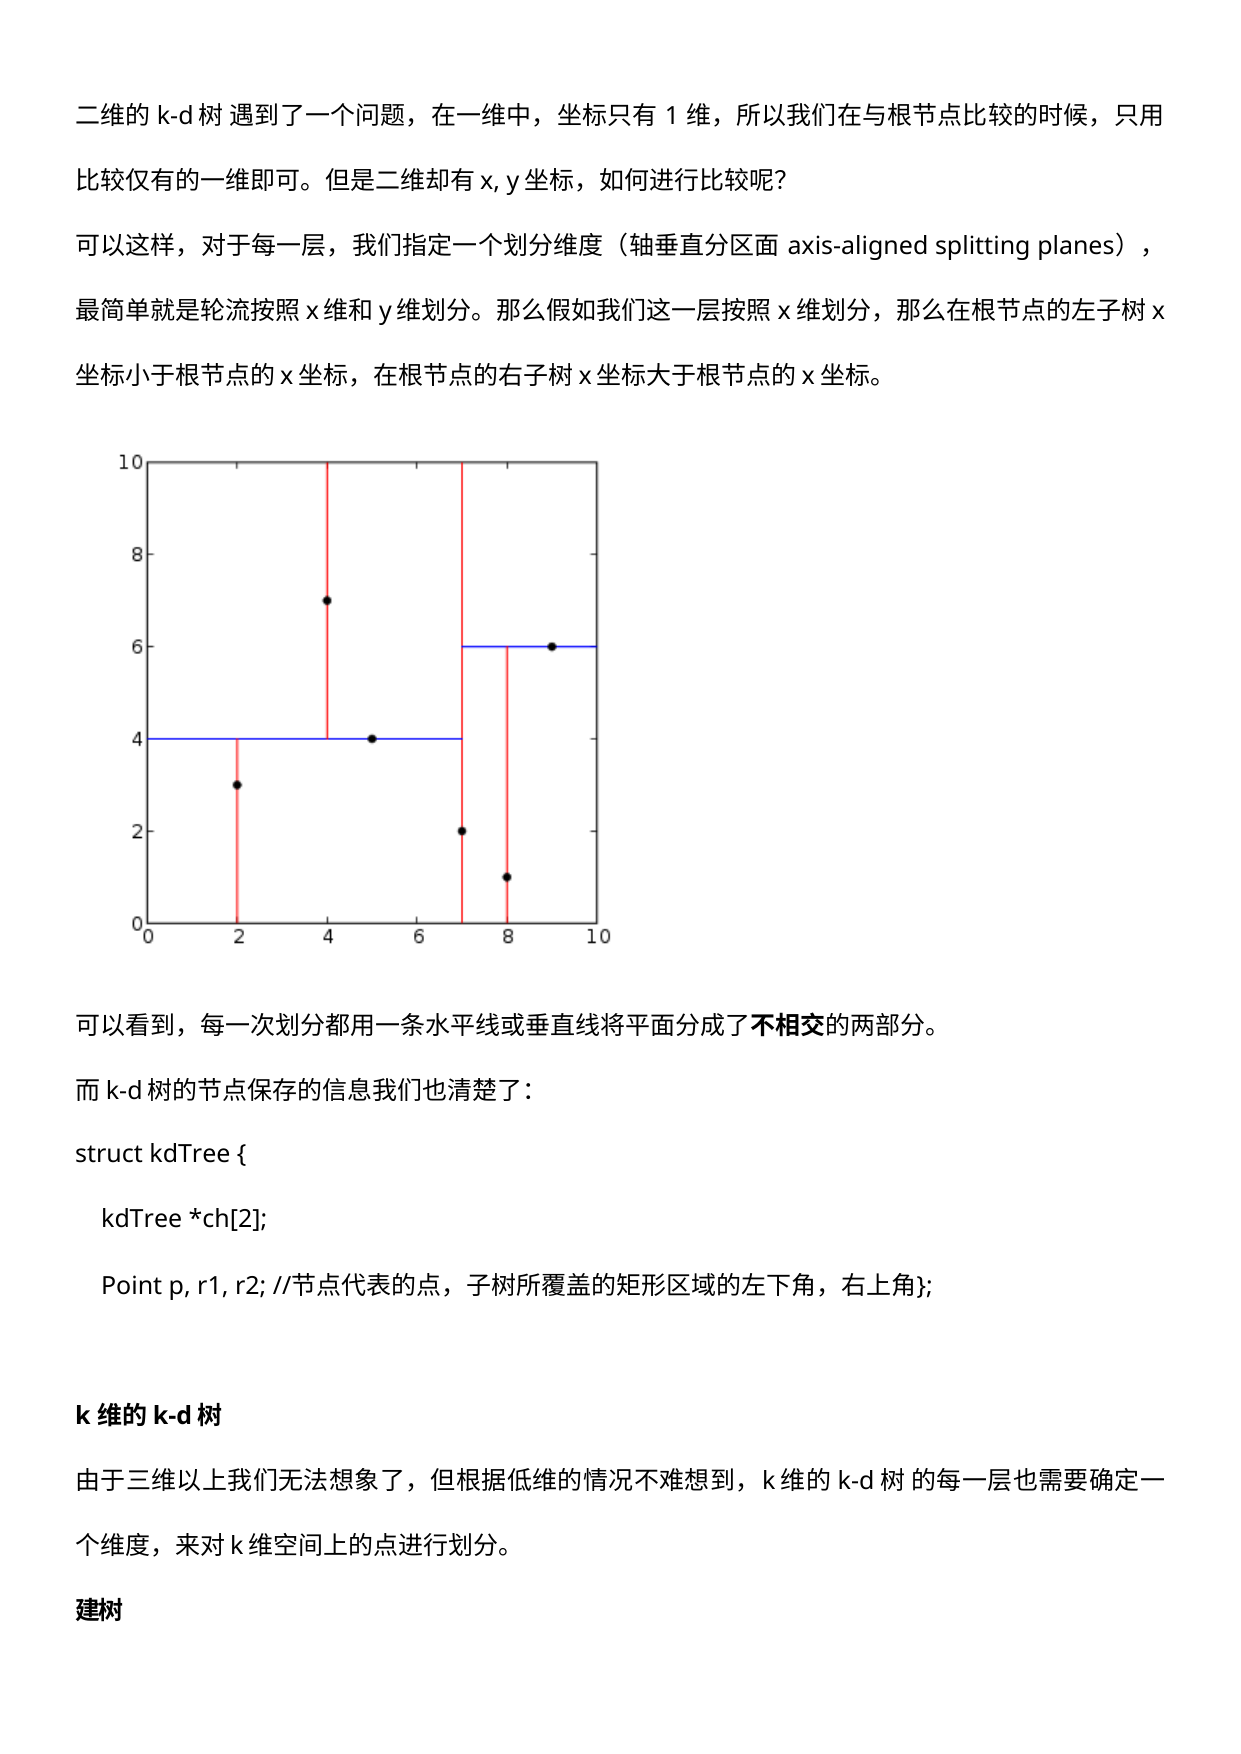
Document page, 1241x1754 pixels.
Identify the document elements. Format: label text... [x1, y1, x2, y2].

subtitle 建树 [75, 1576, 1165, 1641]
picture [75, 405, 654, 981]
text 由于三维以上我们无法想象了，但根据低维的情况不难想到，k维的 k-d树 的每一层也需要确定一个维度，来对k维空间上的点进行划分。 [75, 1446, 1165, 1576]
text Point p, r1, r2; //节点代表的点，子树所覆盖的矩形区域的左下角，右上角}; [75, 1251, 1165, 1316]
text kdTree *ch[2]; [75, 1186, 1165, 1251]
text 二维的 k-d树 遇到了一个问题，在一维中，坐标只有 1 维，所以我们在与根节点比较的时候，只用比较仅有的一维即可。但是二维却有x, y坐标，如何进行比较呢？ 可以这样，对于每一层，我们指定一个划分维度（轴垂直分区面 axis-aligned splitting planes），最简单就是轮流按照x维和y维划分。那么假如我们这一层按照x维划分，那么在根节点的左子树x坐标小于根节点的x坐标，在根节点的右子树x坐标大于根节点的x坐标。 [75, 81, 1165, 406]
text struct kdTree { [75, 1121, 1165, 1186]
subtitle k 维的 k-d树 [75, 1381, 1165, 1446]
text 可以看到，每一次划分都用一条水平线或垂直线将平面分成了不相交的两部分。 而 k-d树的节点保存的信息我们也清楚了： [75, 991, 1165, 1121]
